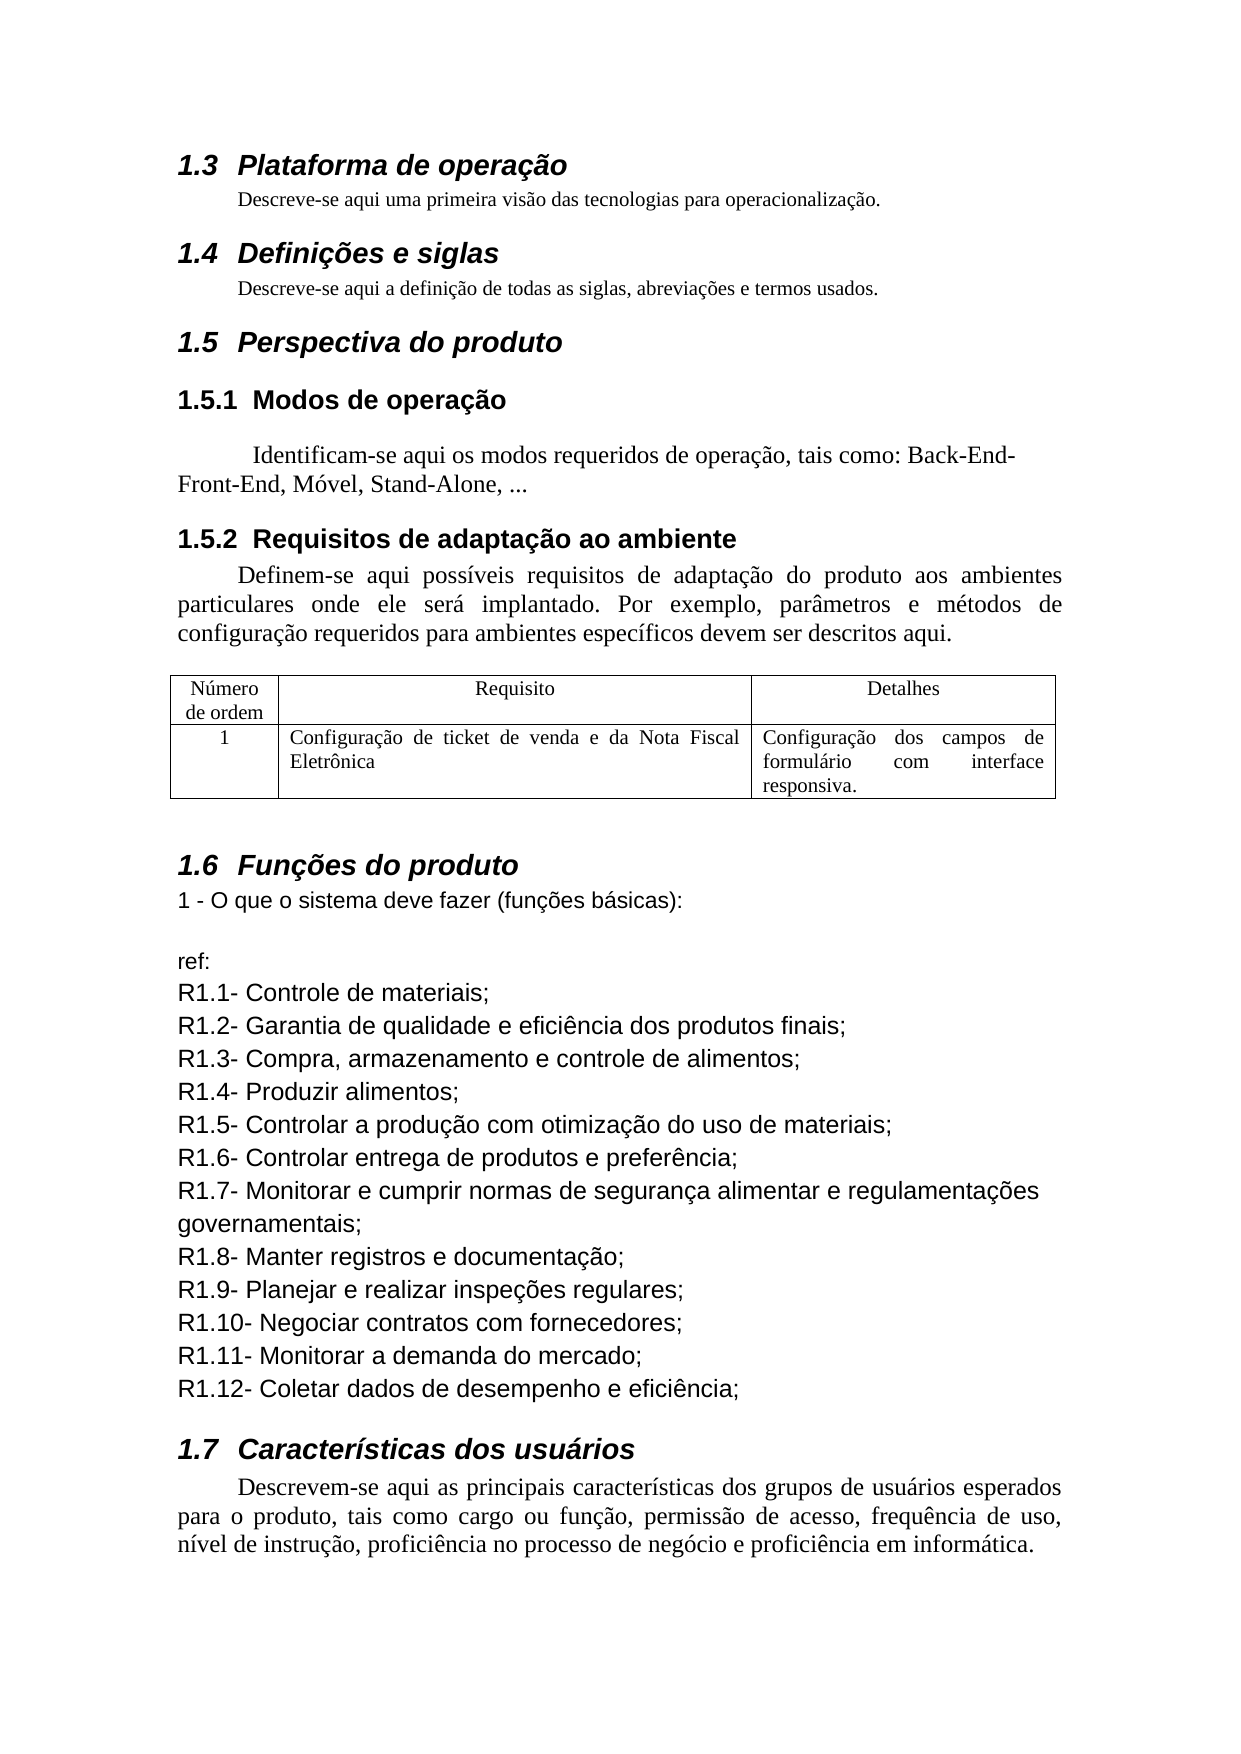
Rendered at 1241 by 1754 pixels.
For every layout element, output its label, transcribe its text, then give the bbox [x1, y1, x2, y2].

text R1.2- Garantia de qualidade e eficiência dos produtos finais; [177, 1011, 1063, 1040]
text R1.6- Controlar entrega de produtos e preferência; [177, 1143, 1063, 1172]
text Descrevem-se aqui as principais características dos grupos de usuários esperados para o produto, tais como cargo ou função, permissão de acesso, frequência de uso, nível de instrução, proficiência no processo de negócio e proficiência em informática. [177, 1472, 1063, 1558]
subtitle Características dos usuários [177, 1432, 1063, 1466]
text R1.1- Controle de materiais; [177, 978, 1063, 1007]
text 1 - O que o sistema deve fazer (funções básicas): [177, 887, 1063, 914]
table_cell Configuração dos campos de formulário com interface responsiva. [752, 725, 1055, 797]
subtitle Definições e siglas [177, 236, 1063, 270]
table_header Detalhes [752, 676, 1055, 724]
text R1.12- Coletar dados de desempenho e eficiência; [177, 1374, 1063, 1403]
text R1.7- Monitorar e cumprir normas de segurança alimentar e regulamentações governamentais; [177, 1176, 1063, 1238]
subtitle Identificam-se aqui os modos requeridos de operação, tais como: Back-End-Front-End, Móvel, Stand-Alone, ... [177, 440, 1063, 498]
table_header Requisito [279, 676, 751, 724]
subtitle Requisitos de adaptação ao ambiente [177, 523, 1063, 554]
table_header Número de ordem [171, 676, 278, 724]
text Descreve-se aqui a definição de todas as siglas, abreviações e termos usados. [237, 276, 1063, 300]
subtitle Plataforma de operação [177, 148, 1063, 181]
table_cell Configuração de ticket de venda e da Nota Fiscal Eletrônica [279, 725, 751, 797]
subtitle Perspectiva do produto [177, 325, 1063, 359]
table_cell 1 [171, 725, 278, 797]
text R1.3- Compra, armazenamento e controle de alimentos; [177, 1044, 1063, 1073]
text R1.9- Planejar e realizar inspeções regulares; [177, 1275, 1063, 1304]
text ref: [177, 948, 1063, 974]
text Definem-se aqui possíveis requisitos de adaptação do produto aos ambientes particulares onde ele será implantado. Por exemplo, parâmetros e métodos de configuração requeridos para ambientes específicos devem ser descritos aqui. [177, 560, 1063, 646]
text Descreve-se aqui uma primeira visão das tecnologias para operacionalização. [177, 187, 1063, 211]
text R1.11- Monitorar a demanda do mercado; [177, 1341, 1063, 1370]
subtitle Modos de operação [177, 384, 1063, 415]
text R1.8- Manter registros e documentação; [177, 1242, 1063, 1271]
text R1.5- Controlar a produção com otimização do uso de materiais; [177, 1110, 1063, 1139]
text R1.10- Negociar contratos com fornecedores; [177, 1308, 1063, 1337]
subtitle Funções do produto [177, 848, 1063, 881]
text R1.4- Produzir alimentos; [177, 1077, 1063, 1106]
